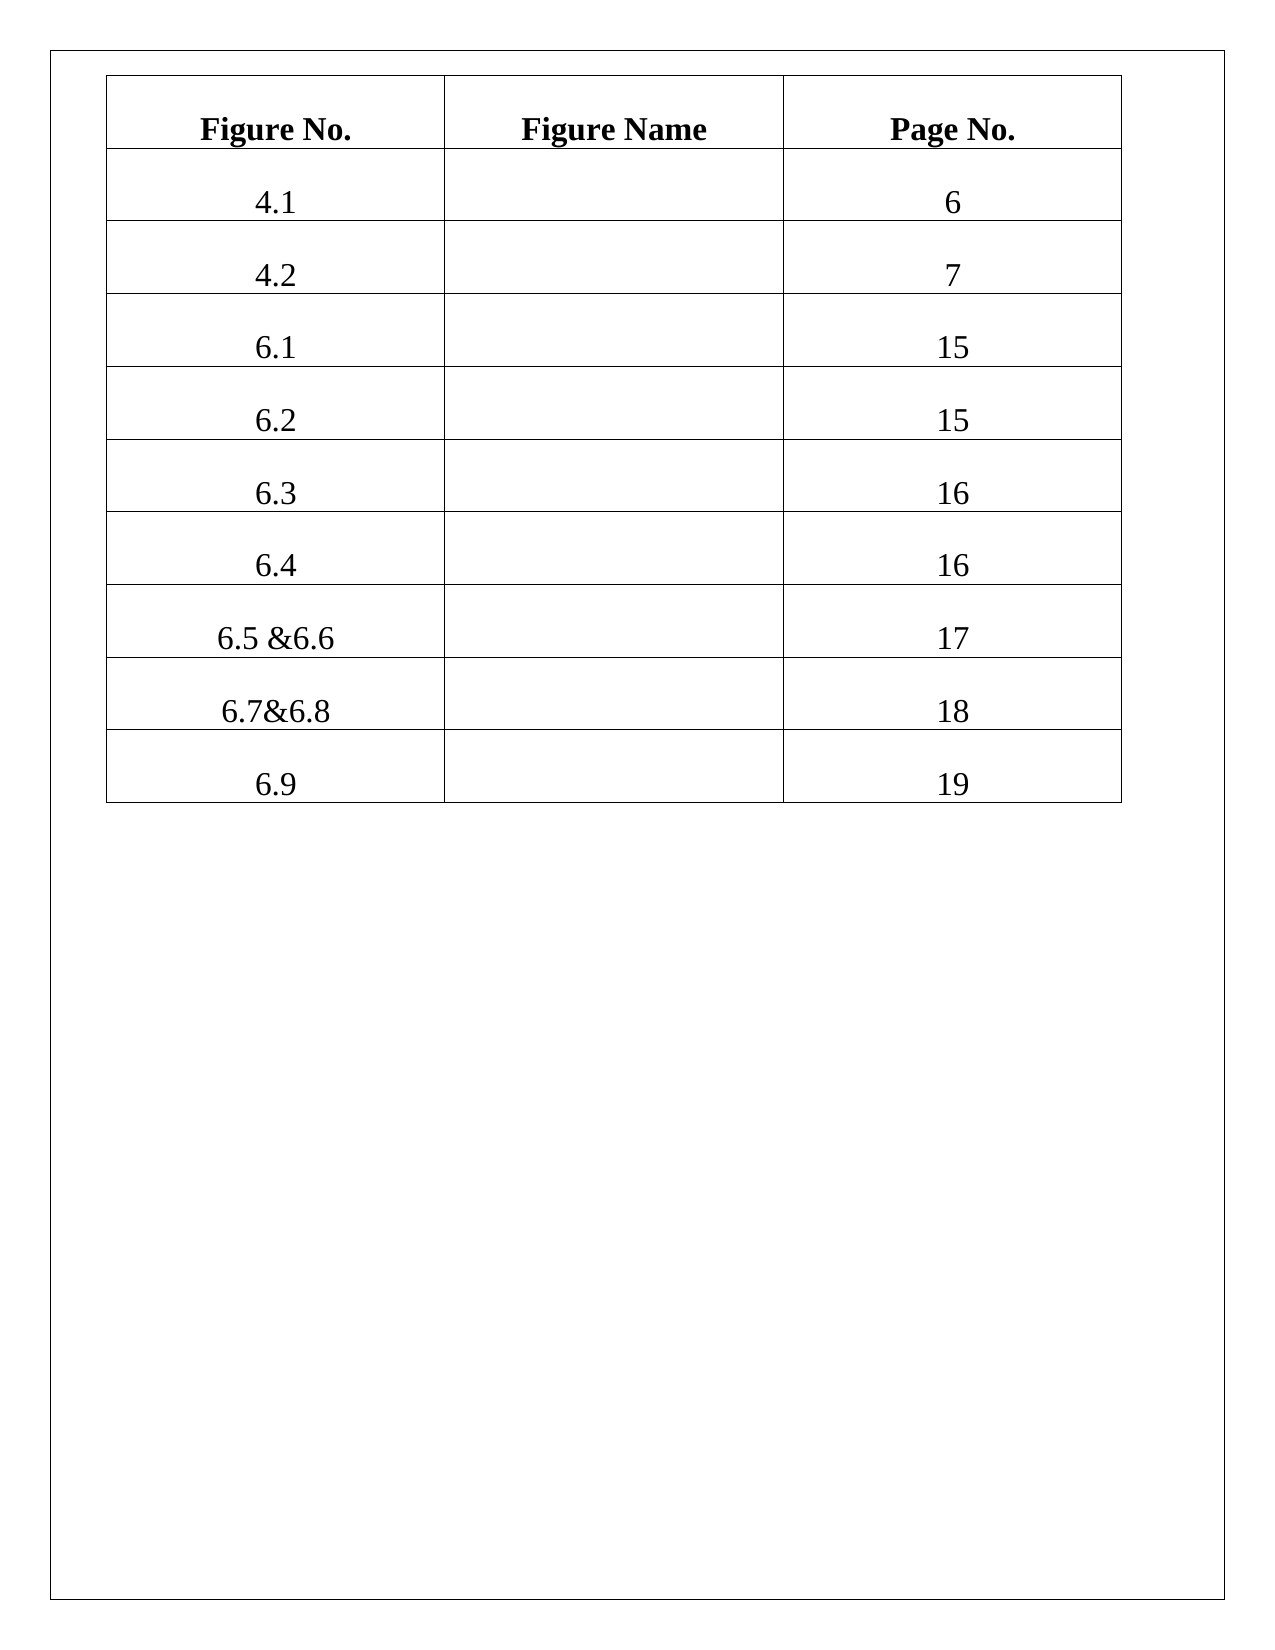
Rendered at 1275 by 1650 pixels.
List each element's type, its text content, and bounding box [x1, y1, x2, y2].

table_cell [445, 367, 783, 438]
table_cell 4.1 [107, 149, 444, 220]
table_cell [445, 730, 783, 802]
table_cell 6 [784, 149, 1121, 220]
table_cell 15 [784, 367, 1121, 438]
table_cell [445, 512, 783, 584]
table_cell 6.1 [107, 294, 444, 366]
table_cell 6.2 [107, 367, 444, 438]
table_cell [445, 658, 783, 729]
table_cell 6.3 [107, 440, 444, 511]
table_cell [445, 294, 783, 366]
table_cell 7 [784, 221, 1121, 293]
table_cell 6.4 [107, 512, 444, 584]
table_cell 19 [784, 730, 1121, 802]
table_cell 17 [784, 585, 1121, 657]
table_cell 6.7&6.8 [107, 658, 444, 729]
table_cell [445, 221, 783, 293]
table_cell 6.5 &6.6 [107, 585, 444, 657]
table_cell 18 [784, 658, 1121, 729]
table_cell 16 [784, 512, 1121, 584]
table_header Figure Name [445, 76, 783, 148]
table_cell [445, 585, 783, 657]
table_header Page No. [784, 76, 1121, 148]
table_cell 16 [784, 440, 1121, 511]
table_header Figure No. [107, 76, 444, 148]
table_cell 6.9 [107, 730, 444, 802]
table_cell 4.2 [107, 221, 444, 293]
table_cell [445, 440, 783, 511]
table_cell [445, 149, 783, 220]
table_cell 15 [784, 294, 1121, 366]
